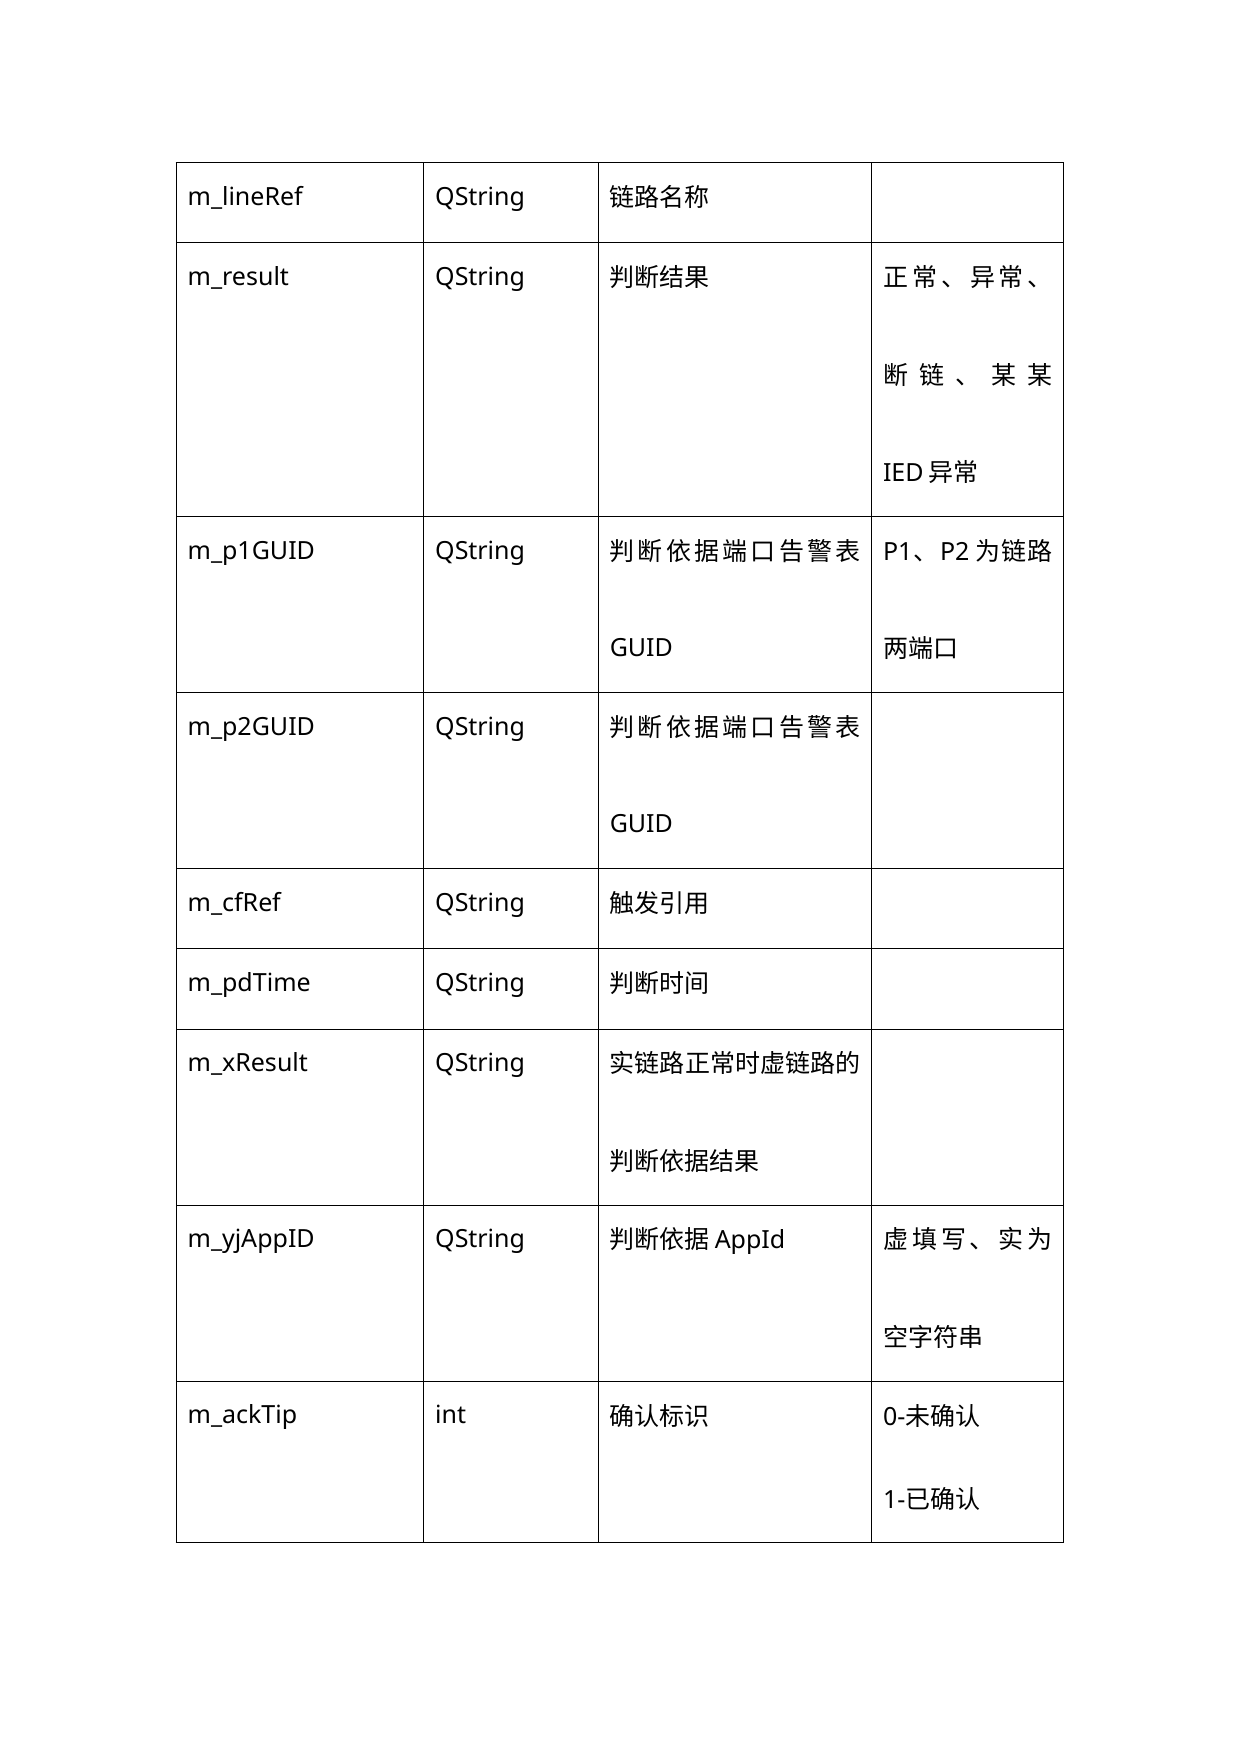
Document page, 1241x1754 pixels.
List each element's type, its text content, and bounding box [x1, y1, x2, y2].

table_cell 触发引用 [599, 869, 871, 948]
table_cell m_cfRef [177, 869, 423, 948]
table_cell P1、P2为链路两端口 [872, 517, 1063, 692]
table_cell 确认标识 [599, 1382, 871, 1542]
table_cell [872, 693, 1063, 868]
table_cell [872, 869, 1063, 948]
table_cell QString [424, 693, 598, 868]
table_cell QString [424, 163, 598, 242]
table_cell 虚填写、实为空字符串 [872, 1206, 1063, 1381]
table_cell m_ackTip [177, 1382, 423, 1542]
table_cell QString [424, 243, 598, 516]
table_cell 0-未确认 1-已确认 [872, 1382, 1063, 1542]
table_cell QString [424, 949, 598, 1028]
table_cell 判断结果 [599, 243, 871, 516]
table_cell QString [424, 869, 598, 948]
table_cell [872, 1030, 1063, 1204]
table_cell m_yjAppID [177, 1206, 423, 1381]
table_cell QString [424, 1206, 598, 1381]
table_cell QString [424, 1030, 598, 1204]
table_cell 判断依据AppId [599, 1206, 871, 1381]
table_cell m_xResult [177, 1030, 423, 1204]
table_cell 链路名称 [599, 163, 871, 242]
table_cell [872, 949, 1063, 1028]
table_cell m_p2GUID [177, 693, 423, 868]
table_cell 判断依据端口告警表GUID [599, 693, 871, 868]
table_cell int [424, 1382, 598, 1542]
table_cell m_pdTime [177, 949, 423, 1028]
table_cell m_lineRef [177, 163, 423, 242]
table_cell QString [424, 517, 598, 692]
table_cell 判断时间 [599, 949, 871, 1028]
table_cell m_p1GUID [177, 517, 423, 692]
table_cell [872, 163, 1063, 242]
table_cell m_result [177, 243, 423, 516]
table_cell 正常、异常、断链、某某IED异常 [872, 243, 1063, 516]
table_cell 实链路正常时虚链路的判断依据结果 [599, 1030, 871, 1204]
table_cell 判断依据端口告警表GUID [599, 517, 871, 692]
